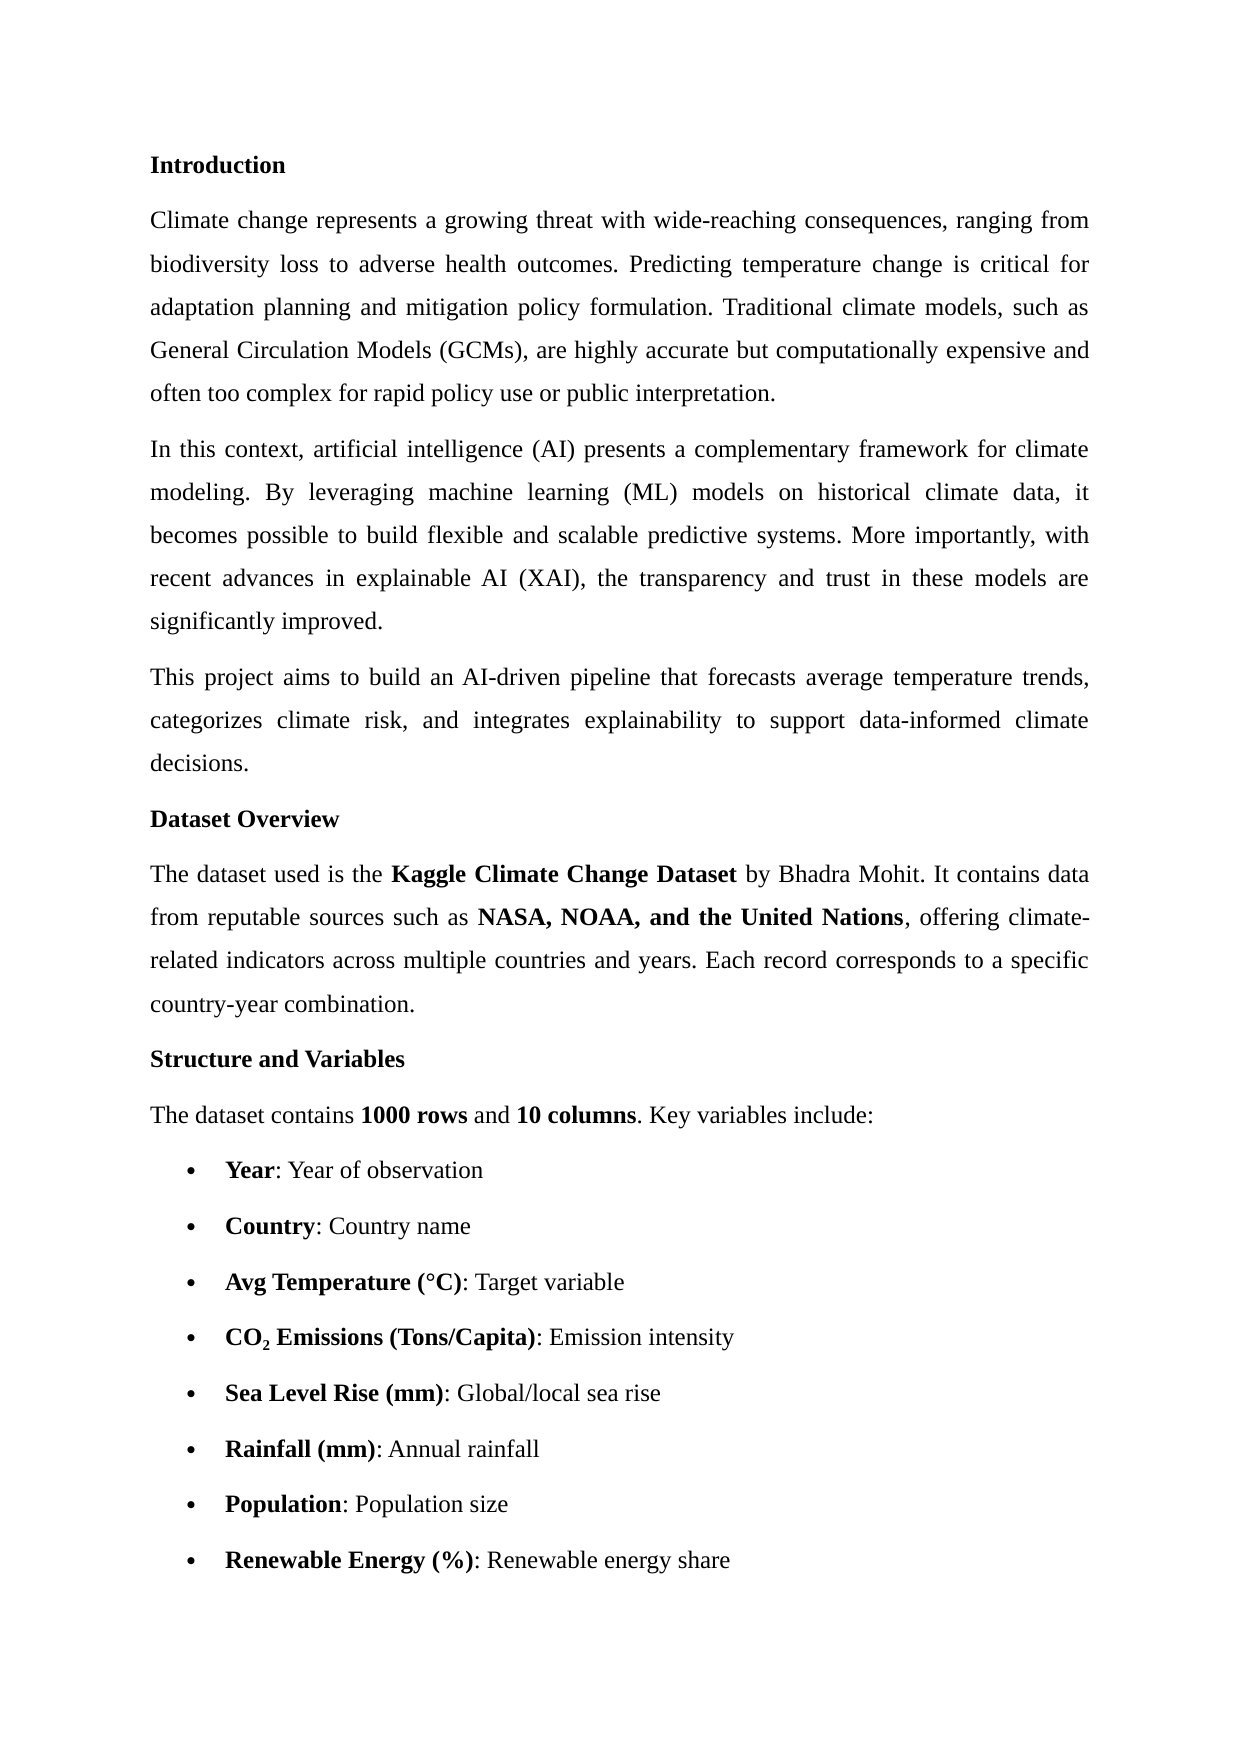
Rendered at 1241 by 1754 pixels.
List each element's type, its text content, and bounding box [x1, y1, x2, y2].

list Population: Population size [187, 1489, 1090, 1518]
text The dataset contains 1000 rows and 10 columns. Key variables include: [150, 1100, 1090, 1129]
text Introduction [150, 150, 1090, 179]
list Avg Temperature (°C): Target variable [187, 1267, 1090, 1296]
list Rainfall (mm): Annual rainfall [187, 1434, 1090, 1462]
list Sea Level Rise (mm): Global/local sea rise [187, 1378, 1090, 1407]
list Country: Country name [187, 1211, 1090, 1240]
list Renewable Energy (%): Renewable energy share [187, 1545, 1090, 1574]
text In this context, artificial intelligence (AI) presents a complementary framework for climate modeling. By leveraging machine learning (ML) models on historical climate data, it becomes possible to build flexible and scalable predictive systems. More importantly, with recent advances in explainable AI (XAI), the transparency and trust in these models are significantly improved. [150, 434, 1090, 635]
text Climate change represents a growing threat with wide-reaching consequences, ranging from biodiversity loss to adverse health outcomes. Predicting temperature change is critical for adaptation planning and mitigation policy formulation. Traditional climate models, such as General Circulation Models (GCMs), are highly accurate but computationally expensive and often too complex for rapid policy use or public interpretation. [150, 206, 1090, 407]
list Year: Year of observation [187, 1156, 1090, 1184]
text This project aims to build an AI-driven pipeline that forecasts average temperature trends, categorizes climate risk, and integrates explainability to support data-informed climate decisions. [150, 662, 1090, 777]
text Structure and Variables [150, 1044, 1090, 1073]
list CO₂ Emissions (Tons/Capita): Emission intensity [187, 1322, 1090, 1351]
text The dataset used is the Kaggle Climate Change Dataset by Bhadra Mohit. It contains data from reputable sources such as NASA, NOAA, and the United Nations, offering climate-related indicators across multiple countries and years. Each record corresponds to a specific country-year combination. [150, 859, 1090, 1017]
text Dataset Overview [150, 804, 1090, 832]
